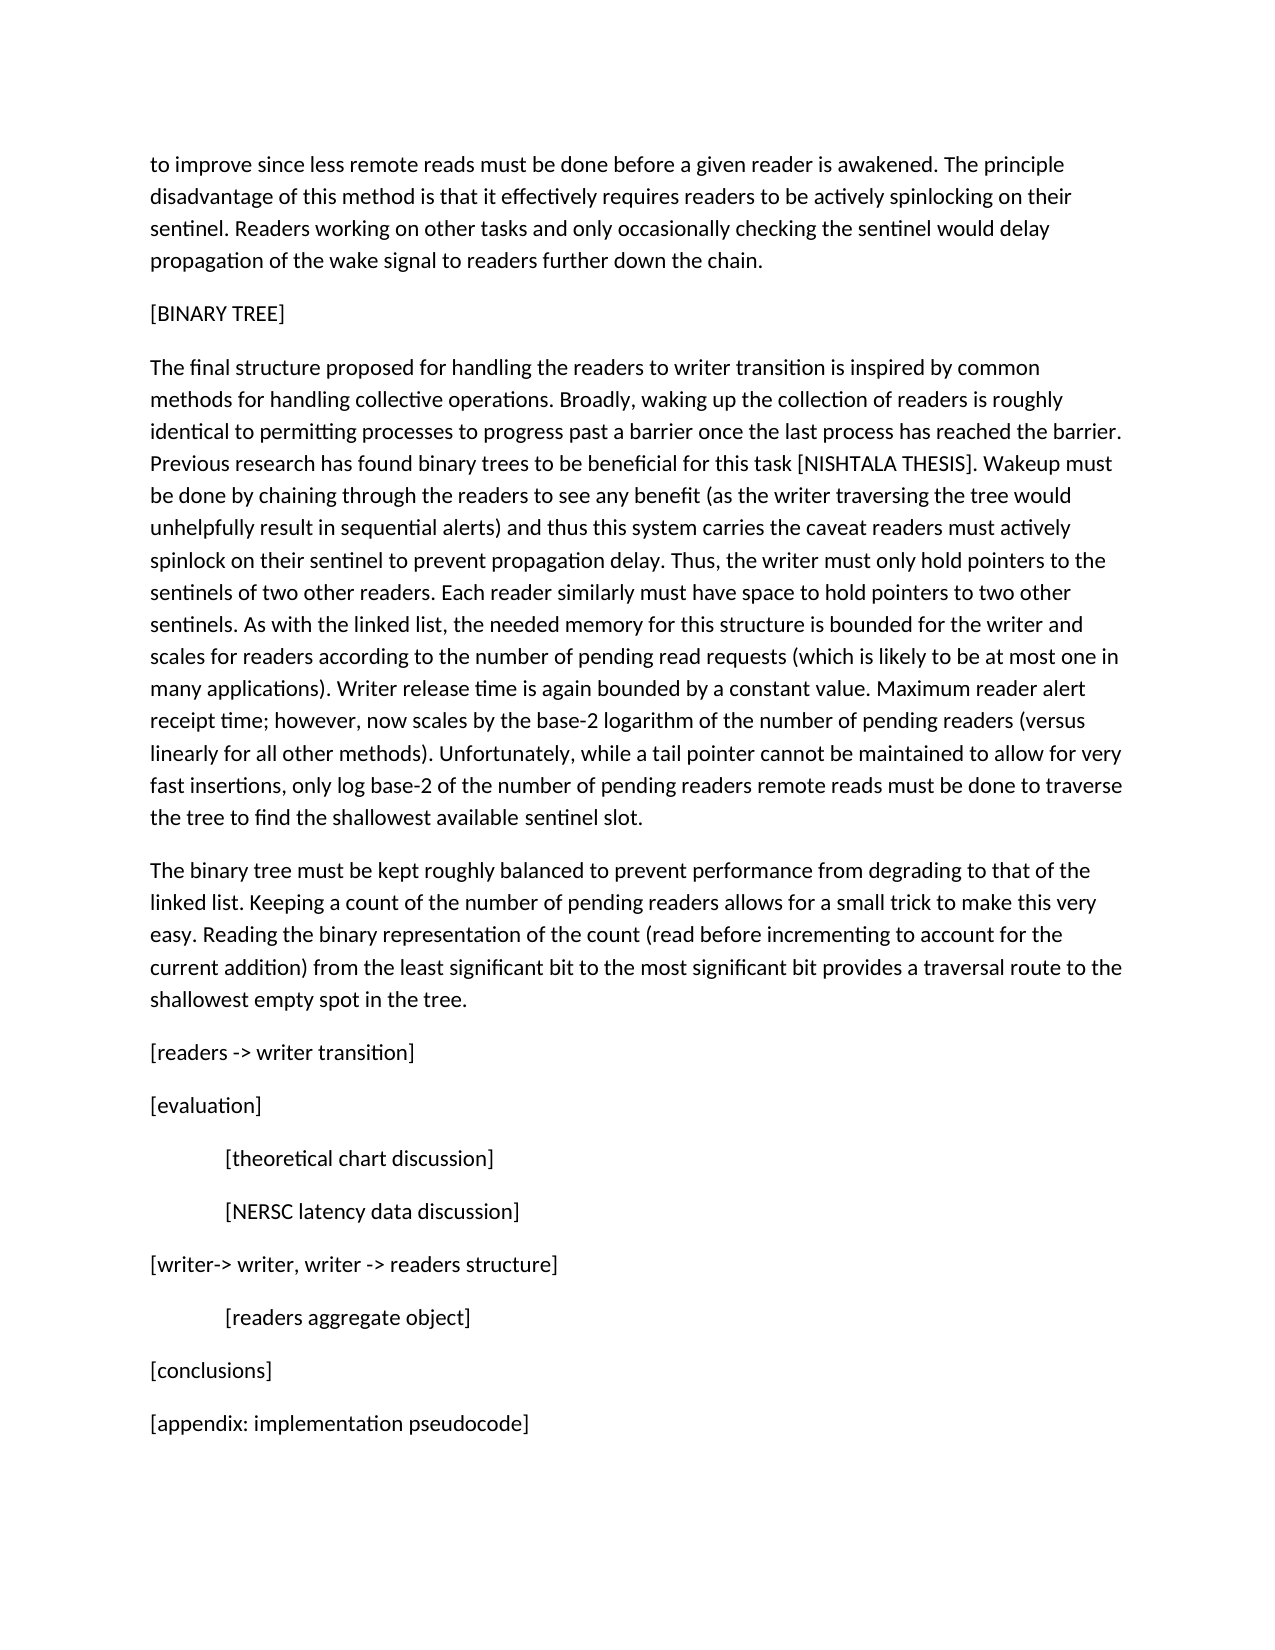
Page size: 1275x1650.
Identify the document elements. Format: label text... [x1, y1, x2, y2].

text [theoretical chart discussion] [150, 1144, 1125, 1172]
text [conclusions] [150, 1356, 1125, 1384]
text [NERSC latency data discussion] [150, 1197, 1125, 1225]
text The binary tree must be kept roughly balanced to prevent performance from degrading to that of the linked list. Keeping a count of the number of pending readers allows for a small trick to make this very easy. Reading the binary representation of the count (read before incrementing to account for the current addition) from the least significant bit to the most significant bit provides a traversal route to the shallowest empty spot in the tree. [150, 856, 1125, 1013]
text [appendix: implementation pseudocode] [150, 1409, 1125, 1437]
text The final structure proposed for handling the readers to writer transition is inspired by common methods for handling collective operations. Broadly, waking up the collection of readers is roughly identical to permitting processes to progress past a barrier once the last process has reached the barrier. Previous research has found binary trees to be beneficial for this task [NISHTALA THESIS]. Wakeup must be done by chaining through the readers to see any benefit (as the writer traversing the tree would unhelpfully result in sequential alerts) and thus this system carries the caveat readers must actively spinlock on their sentinel to prevent propagation delay. Thus, the writer must only hold pointers to the sentinels of two other readers. Each reader similarly must have space to hold pointers to two other sentinels. As with the linked list, the needed memory for this structure is bounded for the writer and scales for readers according to the number of pending read requests (which is likely to be at most one in many applications). Writer release time is again bounded by a constant value. Maximum reader alert receipt time; however, now scales by the base-2 logarithm of the number of pending readers (versus linearly for all other methods). Unfortunately, while a tail pointer cannot be maintained to allow for very fast insertions, only log base-2 of the number of pending readers remote reads must be done to traverse the tree to find the shallowest available sentinel slot. [150, 353, 1125, 831]
text [evaluation] [150, 1091, 1125, 1119]
text [BINARY TREE] [150, 299, 1125, 328]
text [readers -> writer transition] [150, 1038, 1125, 1066]
text [writer-> writer, writer -> readers structure] [150, 1250, 1125, 1278]
text [readers aggregate object] [150, 1303, 1125, 1331]
